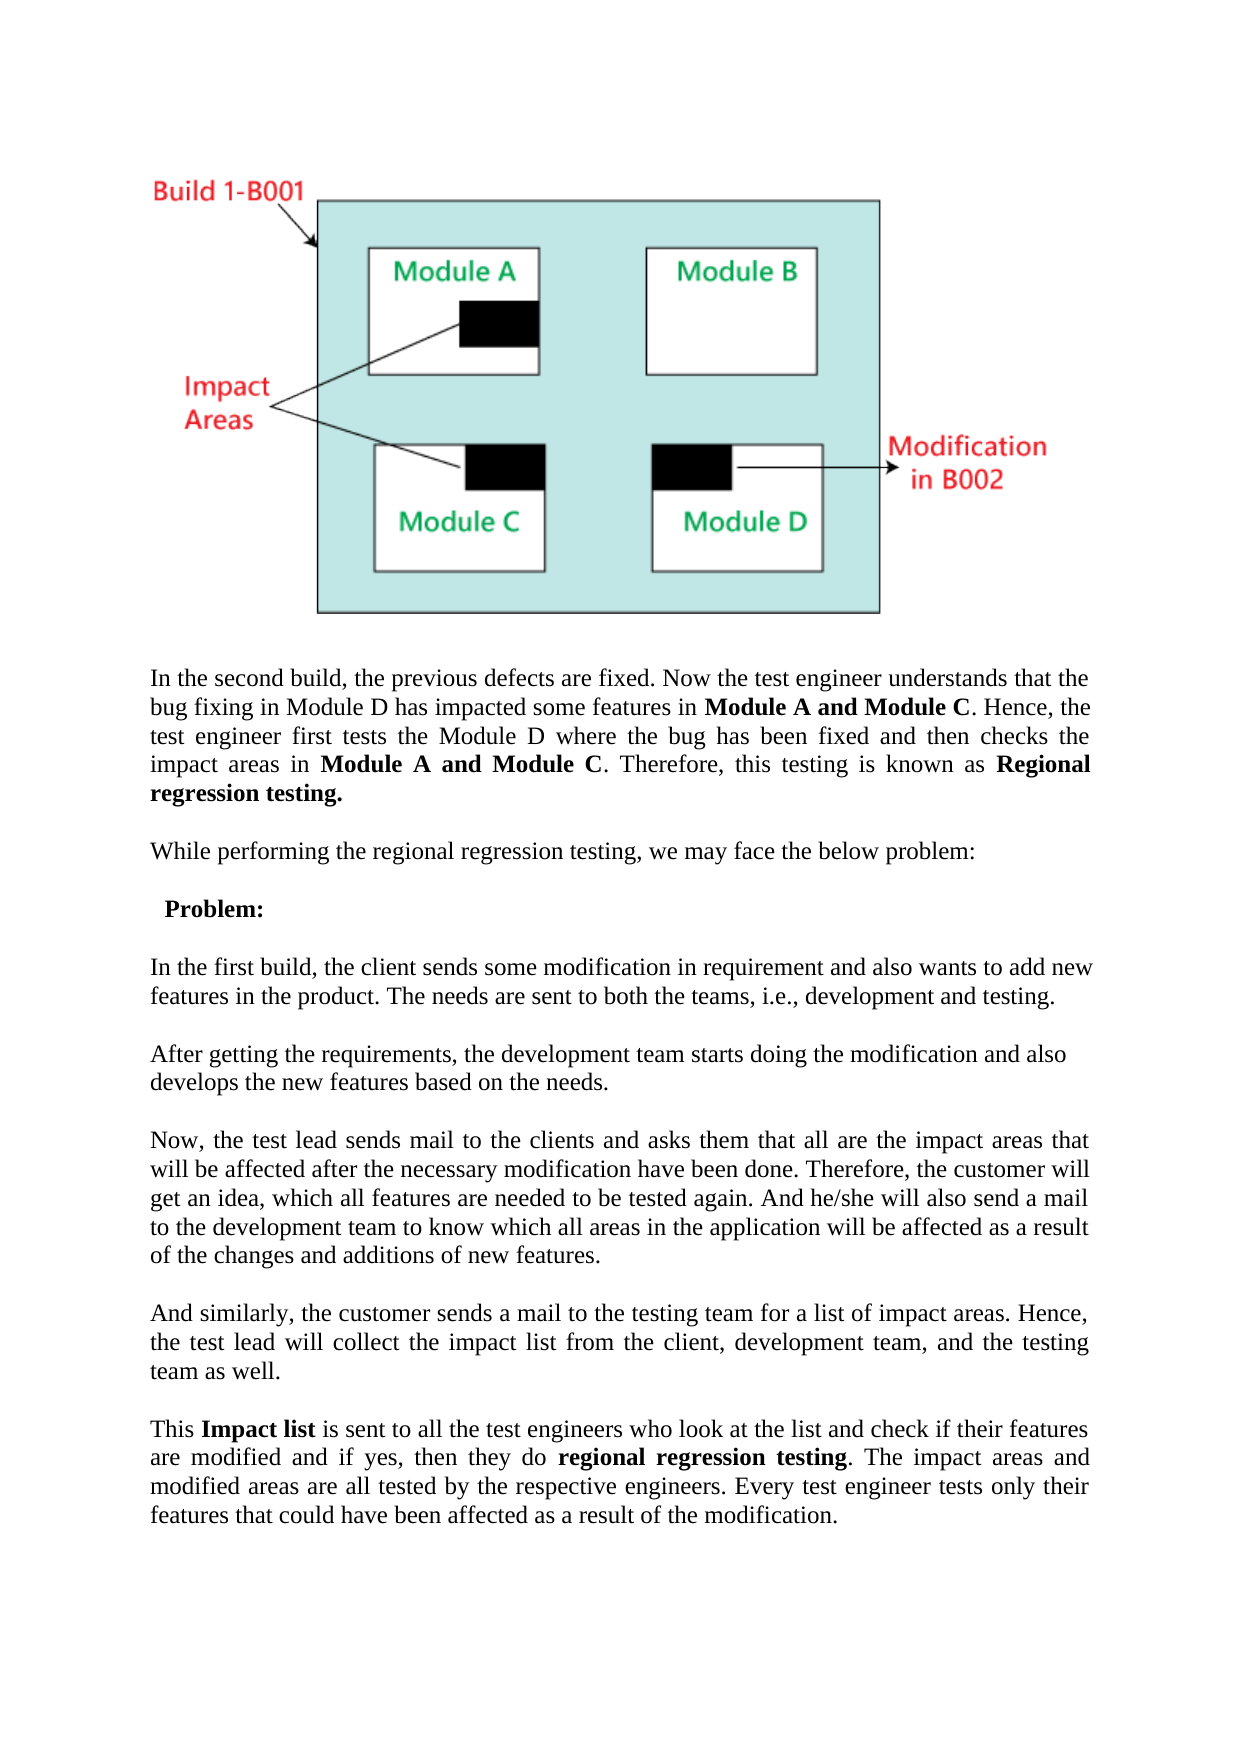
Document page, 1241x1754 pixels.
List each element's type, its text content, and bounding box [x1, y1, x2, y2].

text In the first build, the client sends some modification in requirement and also wants to add new features in the product. The needs are sent to both the teams, i.e., development and testing. [150, 952, 1117, 1009]
text This Impact list is sent to all the test engineers who look at the list and check if their features are modified and if yes, then they do regional regression testing. The impact areas and modified areas are all tested by the respective engineers. Every test engineer tests only their features that could have been affected as a result of the modification. [150, 1414, 1090, 1529]
picture [154, 179, 1047, 614]
text And similarly, the customer sends a mail to the testing team for a list of impact areas. Hence, the test lead will collect the impact list from the client, development team, and the testing team as well. [150, 1298, 1090, 1384]
text After getting the requirements, the development team starts doing the modification and also develops the new features based on the needs. [150, 1039, 1090, 1096]
subtitle Problem: [150, 894, 1192, 923]
text In the second build, the previous defects are fixed. Now the test engineer understands that the bug fixing in Module D has impacted some features in Module A and Module C. Hence, the test engineer first tests the Module D where the bug has been fixed and then checks the impact areas in Module A and Module C. Therefore, this testing is known as Regional regression testing. [150, 663, 1091, 807]
text While performing the regional regression testing, we may face the below problem: [150, 836, 1192, 865]
text Now, the test lead sends mail to the clients and asks them that all are the impact areas that will be affected after the necessary modification have been done. Therefore, the customer will get an idea, which all features are needed to be tested again. And he/she will also send a mail to the development team to know which all areas in the application will be affected as a result of the changes and additions of new features. [150, 1125, 1091, 1269]
